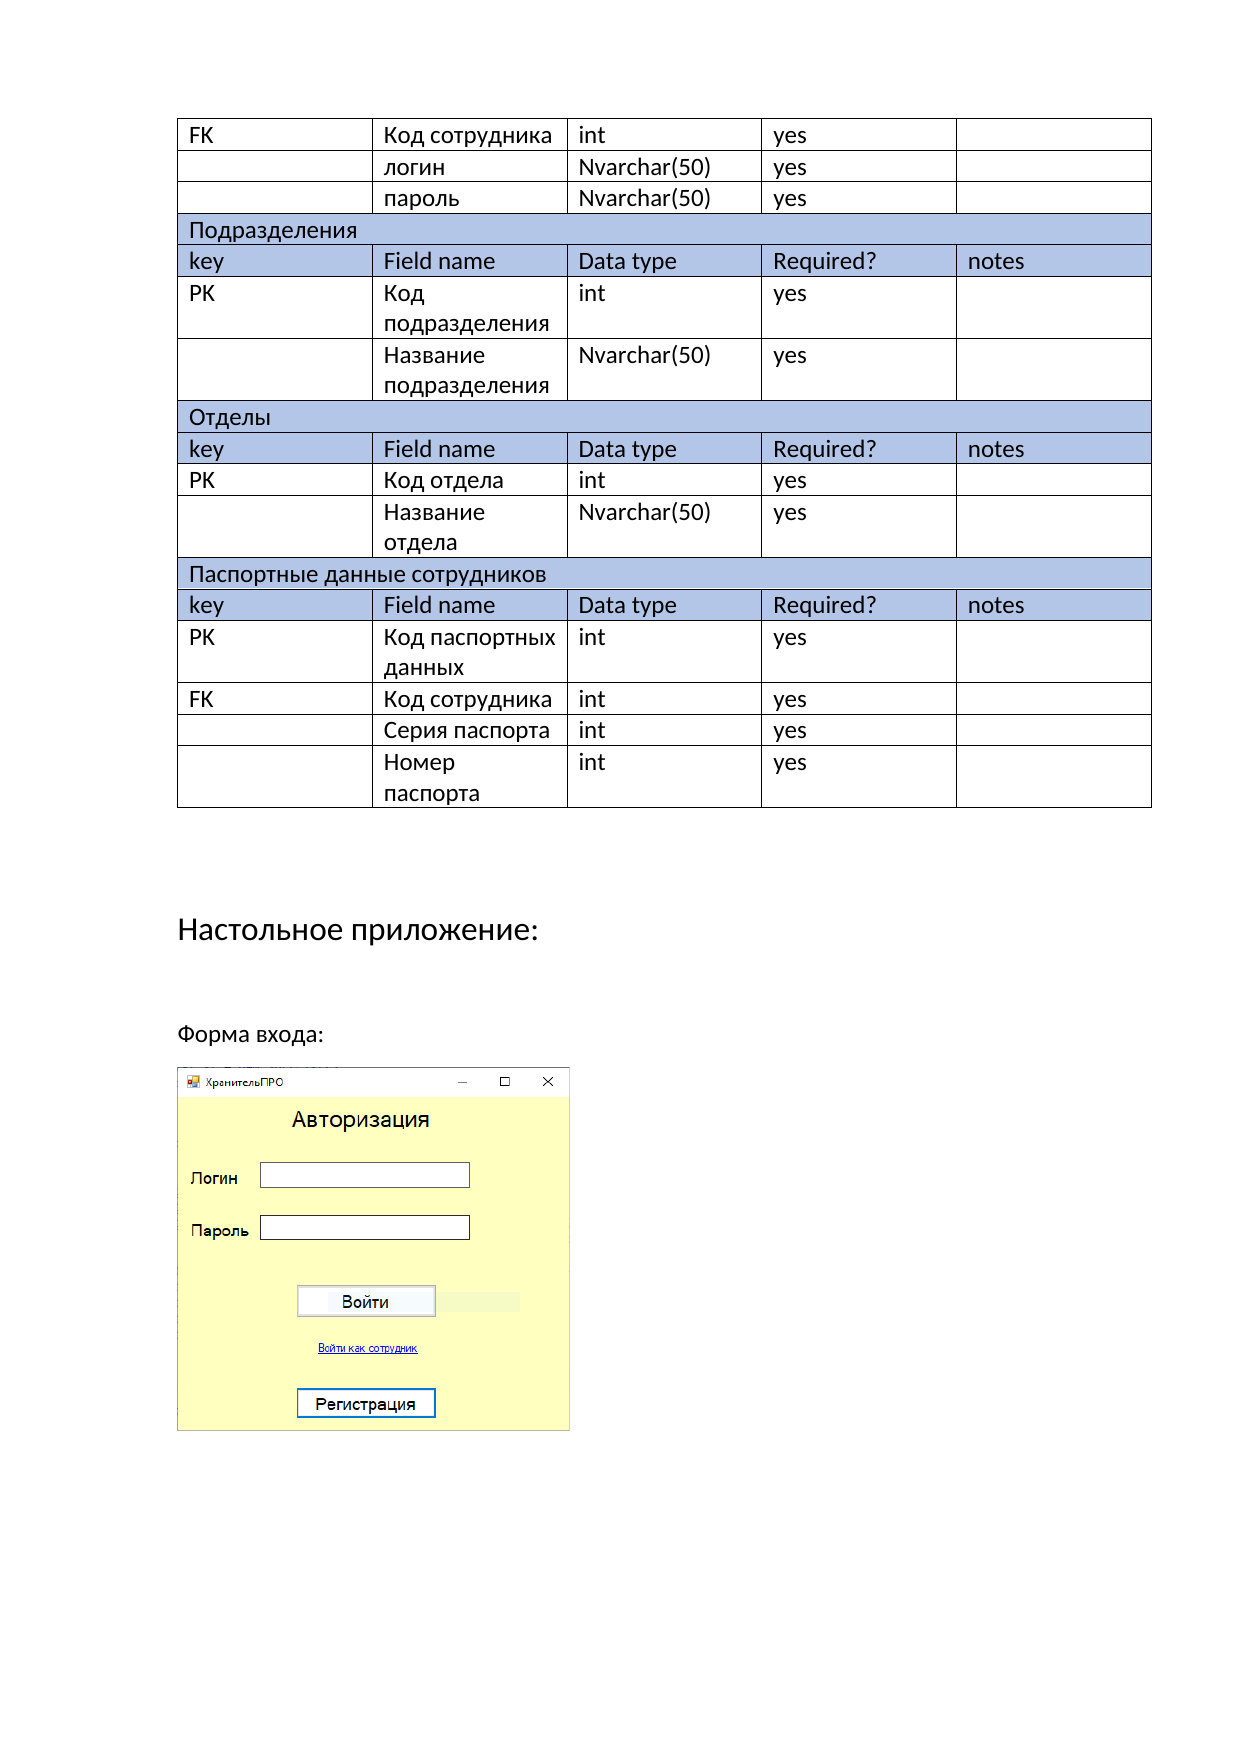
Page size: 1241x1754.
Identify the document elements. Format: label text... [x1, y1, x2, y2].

table_cell PK [178, 464, 372, 495]
table_cell Data type [568, 245, 761, 276]
text Настольное приложение: [177, 907, 1152, 948]
table_cell Паспортные данные сотрудников [178, 558, 1151, 588]
table_cell Серия паспорта [373, 715, 567, 745]
table_cell Required? [762, 590, 956, 620]
table_cell Required? [762, 433, 956, 463]
table_cell yes [762, 715, 956, 745]
table_cell [178, 746, 372, 807]
table_cell [178, 182, 372, 213]
table_cell Required? [762, 245, 956, 276]
table_cell Код паспортных данных [373, 621, 567, 682]
text Форма входа: [177, 1018, 1152, 1048]
table_cell yes [762, 151, 956, 181]
table_cell [178, 715, 372, 745]
table_cell [957, 182, 1151, 213]
table_cell yes [762, 182, 956, 213]
table_cell Код сотрудника [373, 119, 567, 150]
table_cell int [568, 683, 761, 714]
table_cell Field name [373, 245, 567, 276]
table_cell yes [762, 464, 956, 495]
table_cell Nvarchar(50) [568, 339, 761, 400]
table_cell Название отдела [373, 496, 567, 557]
table_cell int [568, 715, 761, 745]
table_cell PK [178, 621, 372, 682]
table_cell Data type [568, 590, 761, 620]
table_cell Подразделения [178, 214, 1151, 244]
table_cell Отделы [178, 401, 1151, 432]
table_cell key [178, 433, 372, 463]
table_cell yes [762, 683, 956, 714]
table_cell [957, 151, 1151, 181]
table_cell yes [762, 277, 956, 338]
table_cell FK [178, 119, 372, 150]
table_cell Код отдела [373, 464, 567, 495]
table_cell Field name [373, 590, 567, 620]
table_cell int [568, 119, 761, 150]
table_cell [957, 496, 1151, 557]
table_cell yes [762, 621, 956, 682]
table_cell Data type [568, 433, 761, 463]
table_cell int [568, 277, 761, 338]
table_cell yes [762, 496, 956, 557]
table_cell notes [957, 590, 1151, 620]
table_cell notes [957, 245, 1151, 276]
table_cell notes [957, 433, 1151, 463]
table_cell [957, 746, 1151, 807]
table_cell key [178, 245, 372, 276]
table_cell [957, 683, 1151, 714]
table_cell Название подразделения [373, 339, 567, 400]
table_cell Номер паспорта [373, 746, 567, 807]
table_cell [957, 715, 1151, 745]
table_cell yes [762, 746, 956, 807]
table_cell key [178, 590, 372, 620]
table_cell int [568, 746, 761, 807]
picture [177, 1067, 570, 1431]
table_cell PK [178, 277, 372, 338]
table_cell Nvarchar(50) [568, 151, 761, 181]
table_cell [178, 339, 372, 400]
table_cell yes [762, 339, 956, 400]
table_cell Field name [373, 433, 567, 463]
table_cell [957, 339, 1151, 400]
table_cell [957, 277, 1151, 338]
table_cell Nvarchar(50) [568, 496, 761, 557]
table_cell логин [373, 151, 567, 181]
table_cell Nvarchar(50) [568, 182, 761, 213]
table_cell int [568, 621, 761, 682]
table_cell [957, 119, 1151, 150]
table_cell yes [762, 119, 956, 150]
table_cell пароль [373, 182, 567, 213]
table_cell [178, 151, 372, 181]
table_cell [957, 621, 1151, 682]
table_cell int [568, 464, 761, 495]
table_cell Код подразделения [373, 277, 567, 338]
table_cell FK [178, 683, 372, 714]
table_cell Код сотрудника [373, 683, 567, 714]
table_cell [957, 464, 1151, 495]
table_cell [178, 496, 372, 557]
